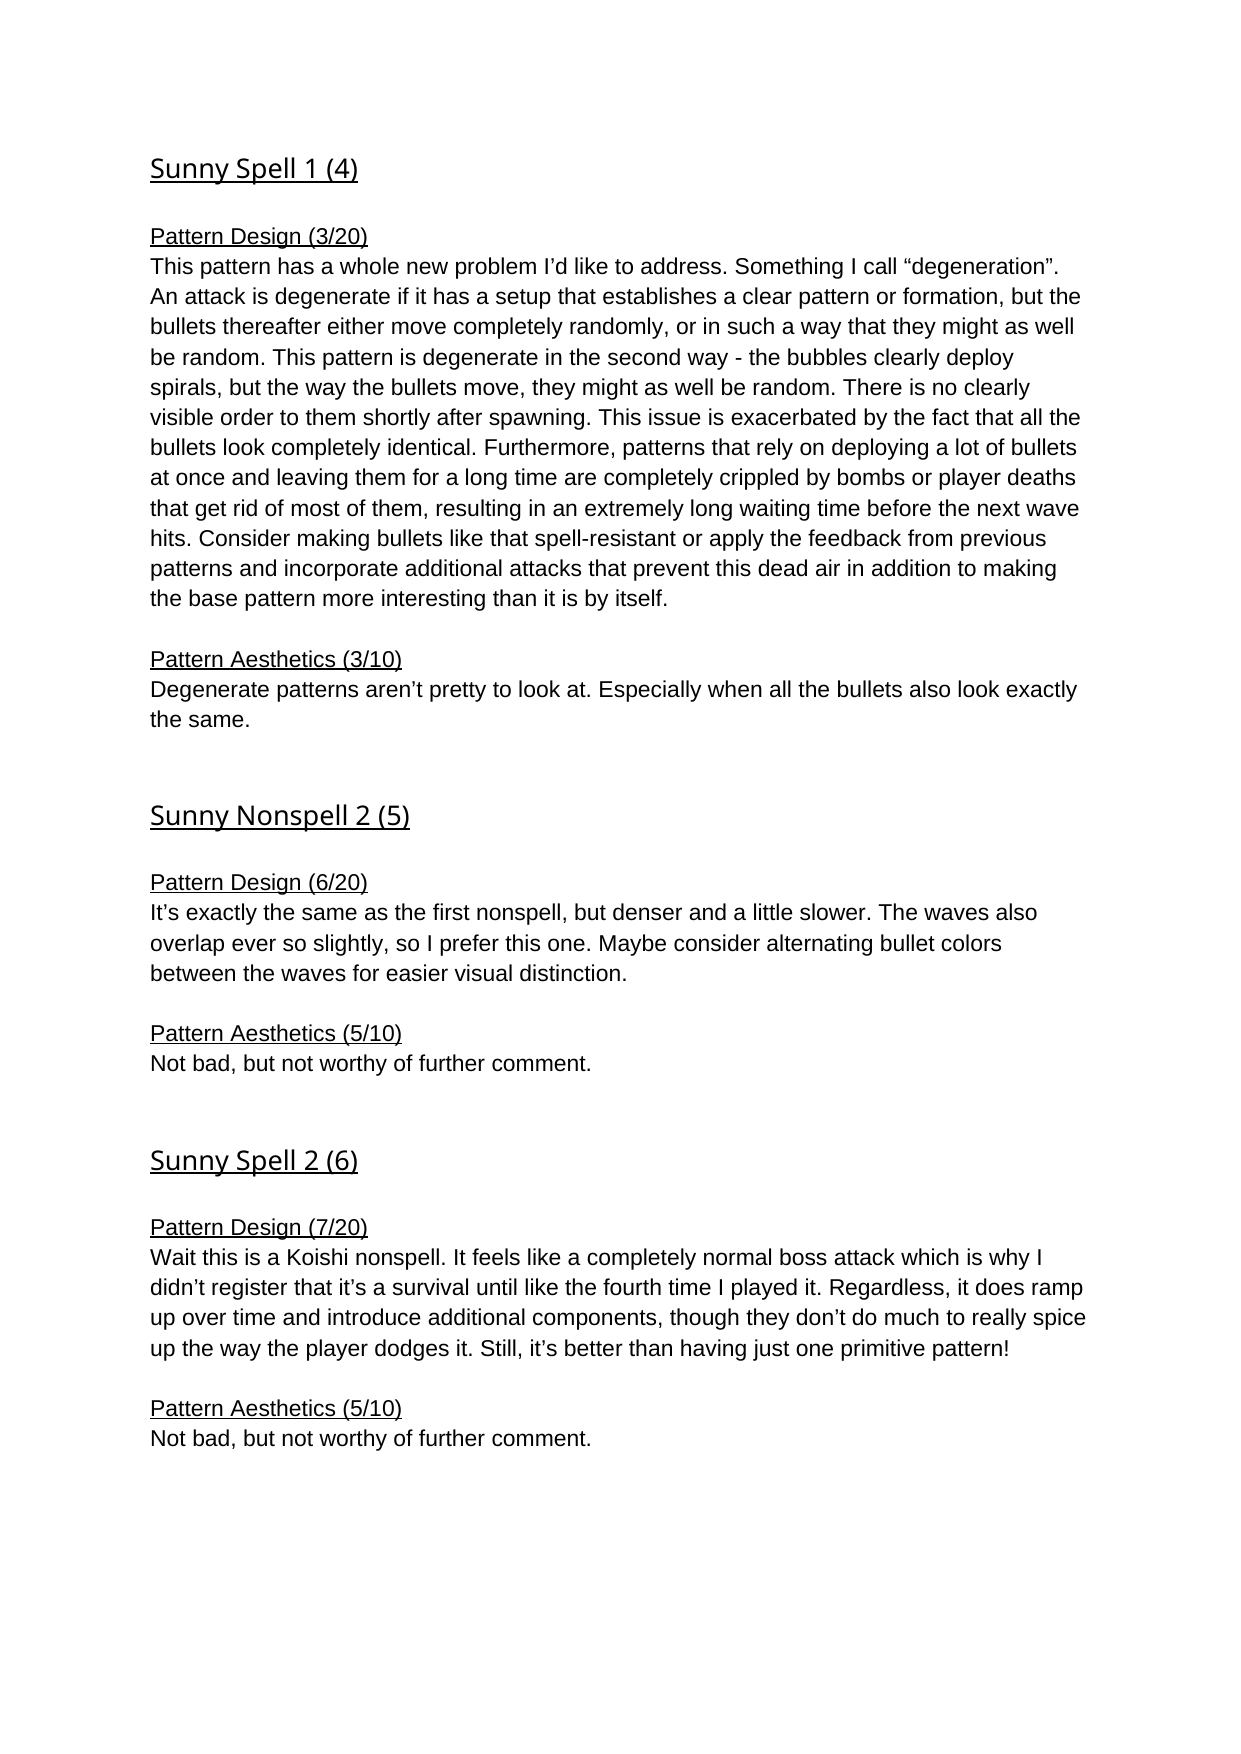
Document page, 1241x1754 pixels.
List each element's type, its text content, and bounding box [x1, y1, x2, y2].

text Wait this is a Koishi nonspell. It feels like a completely normal boss attack which is why I didn’t register that it’s a survival until like the fourth time I played it. Regardless, it does ramp up over time and introduce additional components, though they don’t do much to really spice up the way the player dodges it. Still, it’s better than having just one primitive pattern! [150, 1244, 1090, 1361]
subtitle Sunny Nonspell 2 (5) [150, 797, 1090, 833]
text Pattern Design (7/20) [150, 1214, 1090, 1240]
text Pattern Aesthetics (5/10) [150, 1395, 1090, 1421]
text Pattern Aesthetics (3/10) [150, 646, 1090, 672]
text This pattern has a whole new problem I’d like to address. Something I call “degeneration”. An attack is degenerate if it has a setup that establishes a clear pattern or formation, but the bullets thereafter either move completely randomly, or in such a way that they might as well be random. This pattern is degenerate in the second way - the bubbles clearly deploy spirals, but the way the bullets move, they might as well be random. There is no clearly visible order to them shortly after spawning. This issue is exacerbated by the fact that all the bullets look completely identical. Furthermore, patterns that rely on deploying a lot of bullets at once and leaving them for a long time are completely crippled by bombs or player deaths that get rid of most of them, resulting in an extremely long waiting time before the next wave hits. Consider making bullets like that spell-resistant or apply the feedback from previous patterns and incorporate additional attacks that prevent this dead air in addition to making the base pattern more interesting than it is by itself. [150, 253, 1090, 611]
text Pattern Design (3/20) [150, 223, 1090, 249]
text Not bad, but not worthy of further comment. [150, 1425, 1090, 1451]
text Pattern Aesthetics (5/10) [150, 1020, 1090, 1047]
subtitle Sunny Spell 1 (4) [150, 150, 1090, 187]
text It’s exactly the same as the first nonspell, but denser and a little slower. The waves also overlap ever so slightly, so I prefer this one. Maybe consider alternating bullet colors between the waves for easier visual distinction. [150, 899, 1090, 986]
text Not bad, but not worthy of further comment. [150, 1050, 1090, 1077]
subtitle Sunny Spell 2 (6) [150, 1141, 1090, 1178]
text Degenerate patterns aren’t pretty to look at. Especially when all the bullets also look exactly the same. [150, 676, 1090, 732]
text Pattern Design (6/20) [150, 869, 1090, 896]
